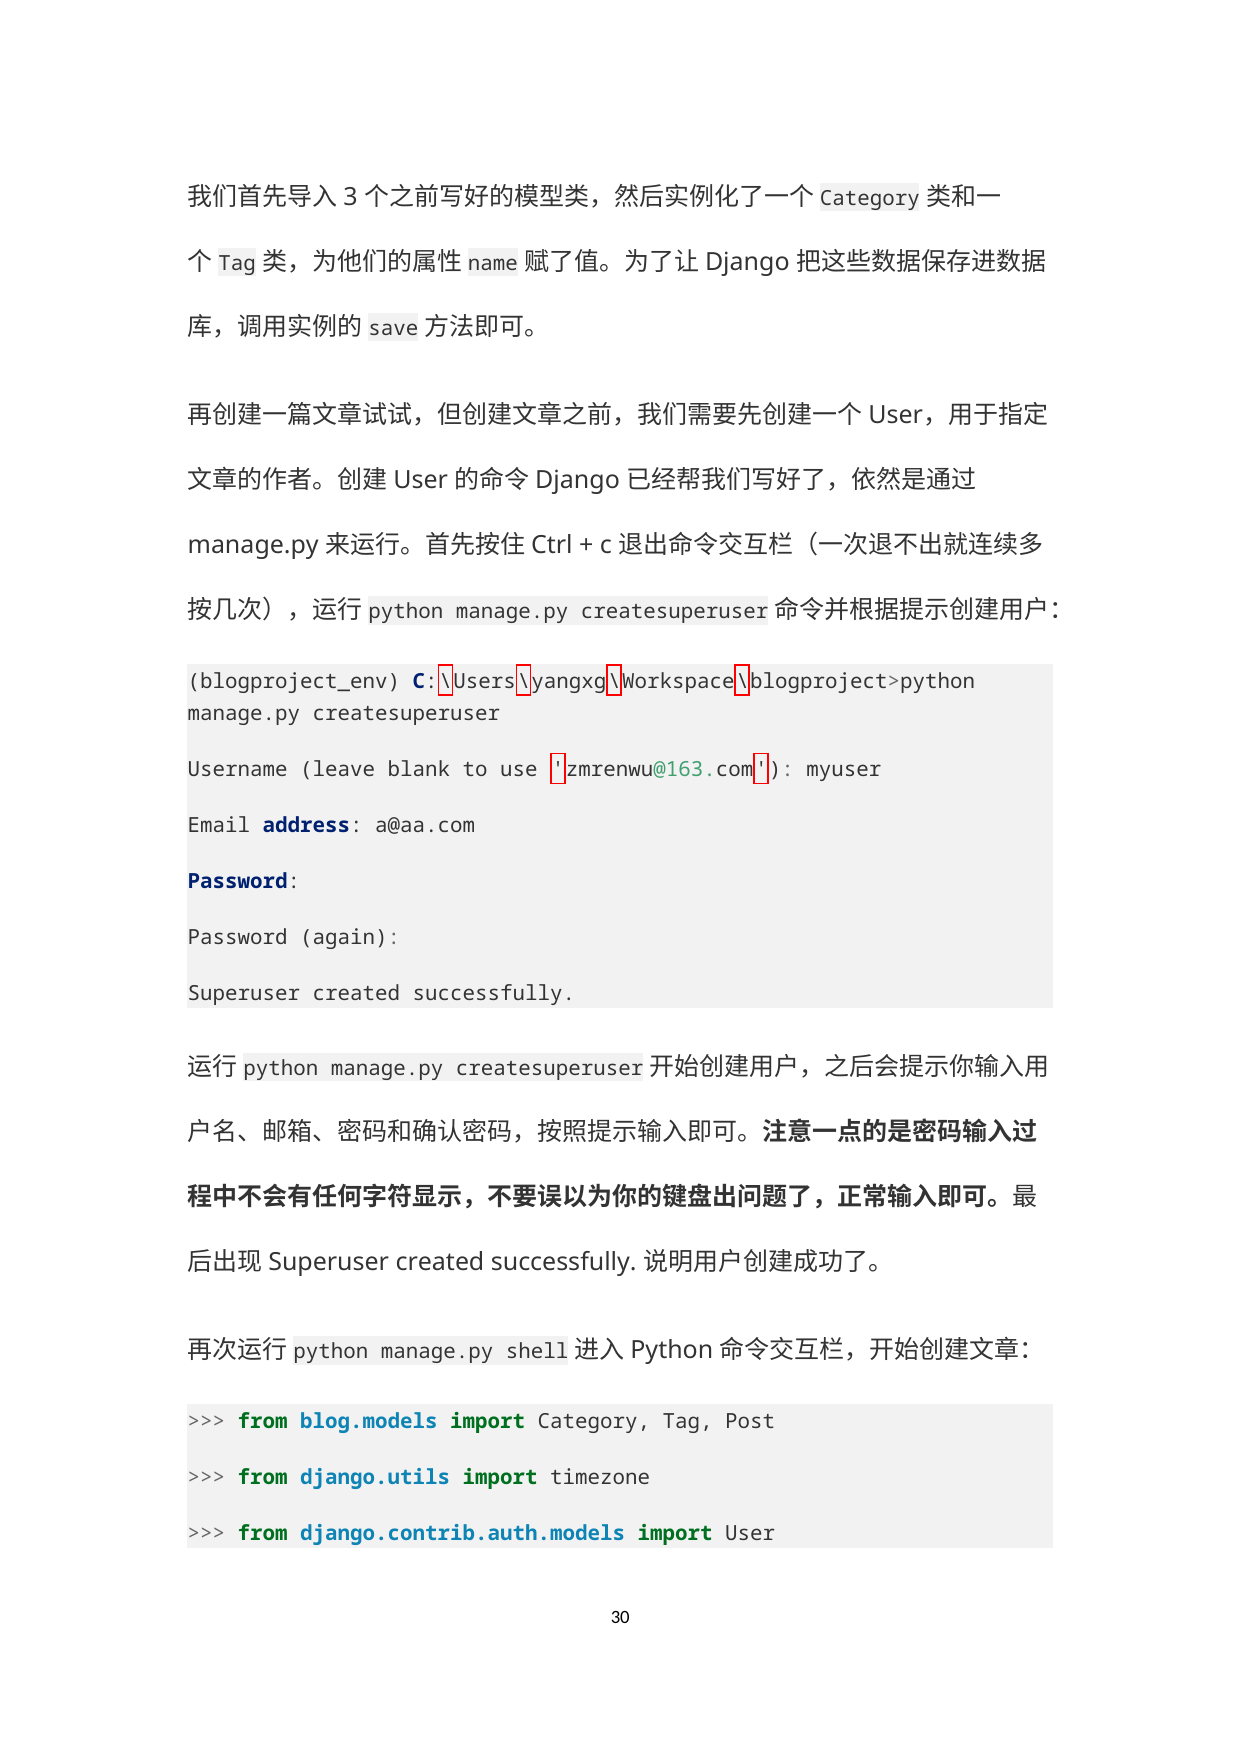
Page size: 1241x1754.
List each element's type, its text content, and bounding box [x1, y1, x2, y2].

text Username (leave blank to use 'zmrenwu@163.com'): myuser [187, 752, 565, 785]
text (blogproject_env) C:\Users\yangxg\Workspace\blogproject>python manage.py createsuperuser [187, 664, 1053, 729]
text 运行 python manage.py createsuperuser 开始创建用户，之后会提示你输入用户名、邮箱、密码和确认密码，按照提示输入即可。注意一点的是密码输入过程中不会有任何字符显示，不要误以为你的键盘出问题了，正常输入即可。最后出现 Superuser created successfully. 说明用户创建成功了。 [187, 1032, 1053, 1292]
text Email address: a@aa.com [187, 808, 1053, 841]
text Password (again): [187, 920, 1053, 953]
text >>> from django.utils import timezone [187, 1460, 1053, 1492]
text Password: [187, 864, 1053, 897]
text Username (leave blank to use 'zmrenwu@163.com'): myuser [754, 752, 1053, 785]
text Superuser created successfully. [187, 976, 1053, 1008]
text >>> from django.contrib.auth.models import User [187, 1516, 1053, 1548]
text 我们首先导入 3 个之前写好的模型类，然后实例化了一个 Category 类和一个 Tag 类，为他们的属性 name 赋了值。为了让 Django 把这些数据保存进数据库，调用实例的 save 方法即可。 [187, 162, 1053, 357]
text 再创建一篇文章试试，但创建文章之前，我们需要先创建一个 User，用于指定文章的作者。创建 User 的命令 Django 已经帮我们写好了，依然是通过 manage.py 来运行。首先按住 Ctrl + c 退出命令交互栏（一次退不出就连续多按几次），运行 python manage.py createsuperuser 命令并根据提示创建用户： [187, 380, 1053, 640]
text 再次运行 python manage.py shell 进入 Python 命令交互栏，开始创建文章： [187, 1315, 1053, 1380]
text Username (leave blank to use 'zmrenwu@163.com'): myuser [551, 752, 768, 785]
text >>> from blog.models import Category, Tag, Post [187, 1404, 1053, 1436]
